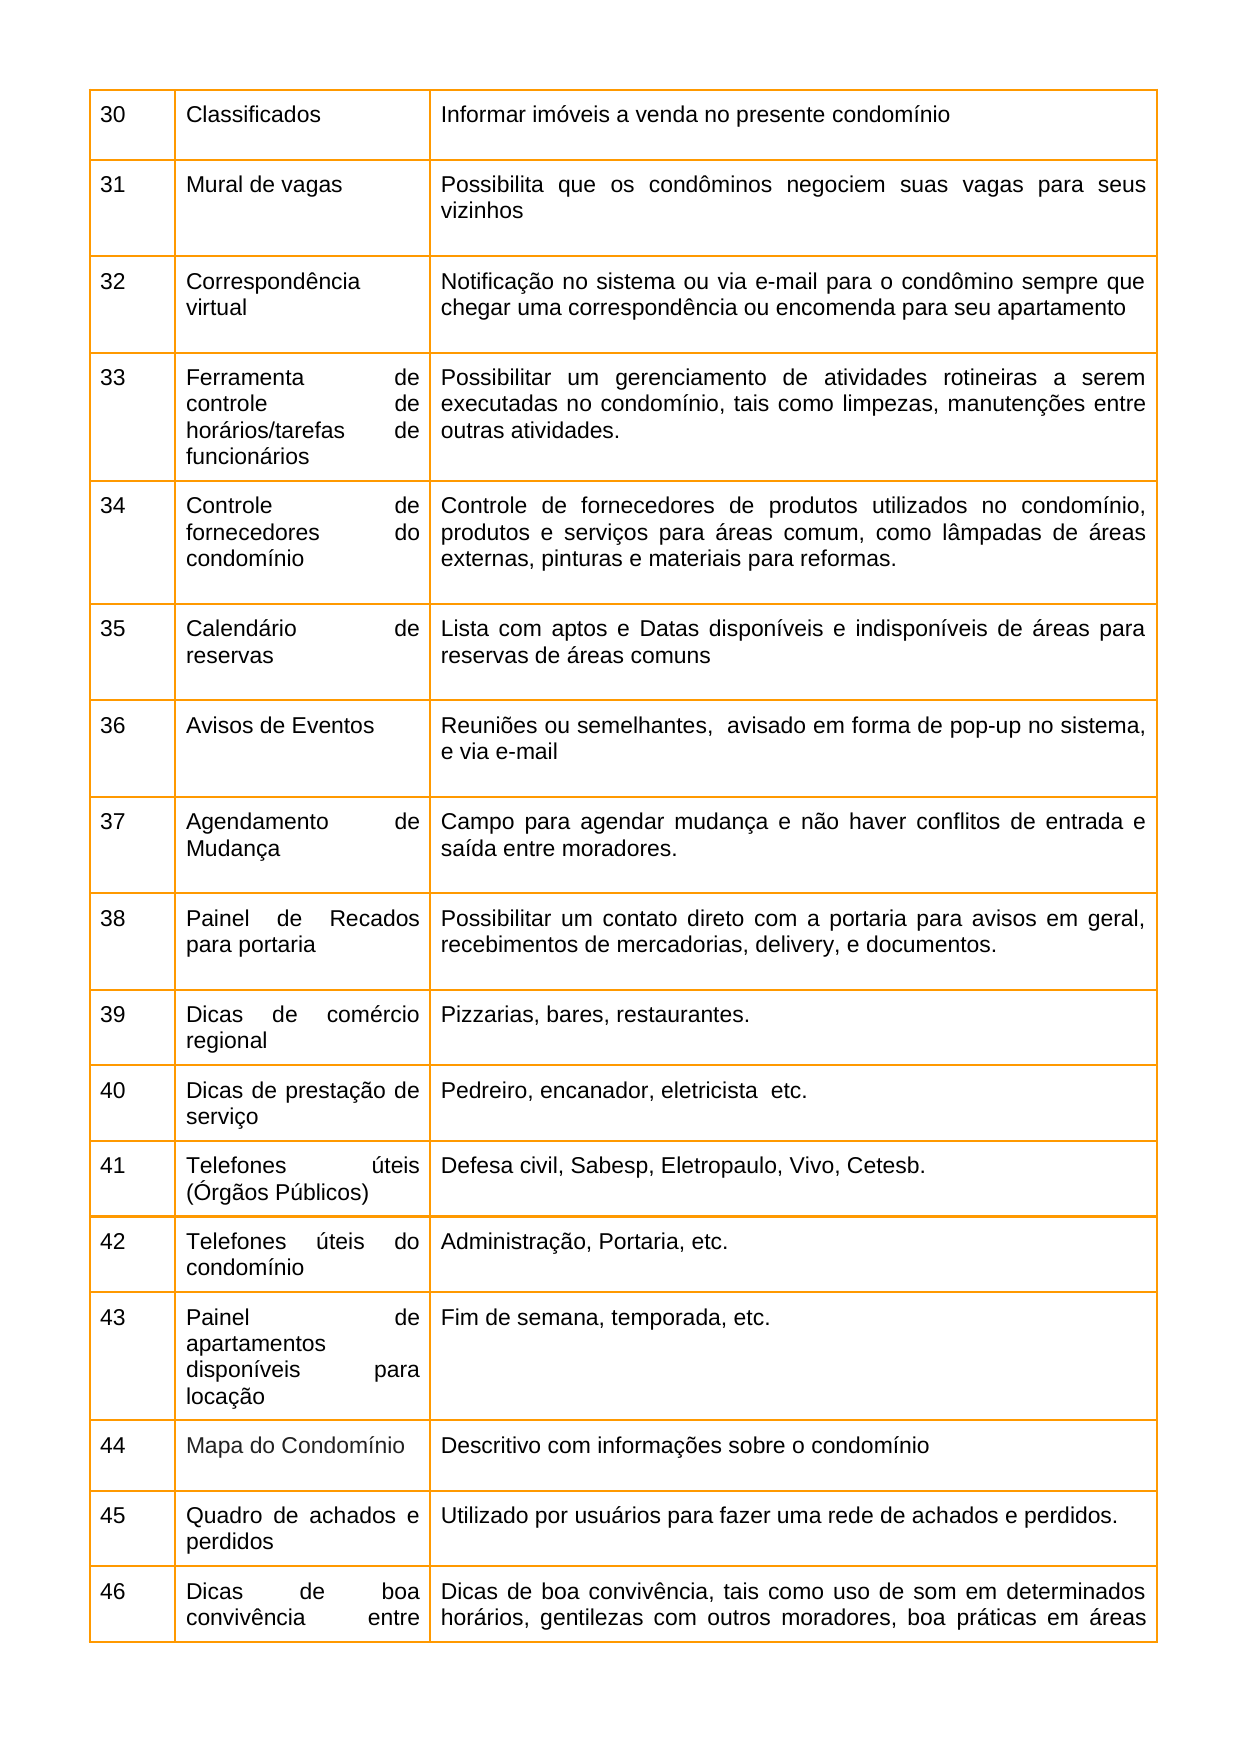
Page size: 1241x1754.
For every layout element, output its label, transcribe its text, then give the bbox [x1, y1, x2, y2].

table_cell Pedreiro, encanador, eletricista etc. [431, 1066, 1156, 1140]
table_cell Reuniões ou semelhantes, avisado em forma de pop-up no sistema, e via e-mail [431, 701, 1156, 796]
table_cell Avisos de Eventos [176, 701, 429, 796]
table_cell Calendário de reservas [176, 605, 429, 699]
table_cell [176, 1567, 429, 1641]
table_cell Mapa do Condomínio [176, 1421, 429, 1489]
table_cell 45 [91, 1492, 174, 1565]
table_cell Utilizado por usuários para fazer uma rede de achados e perdidos. [431, 1492, 1156, 1565]
table_cell Notificação no sistema ou via e-mail para o condômino sempre que chegar uma correspondência ou encomenda para seu apartamento [431, 257, 1156, 352]
table_cell Defesa civil, Sabesp, Eletropaulo, Vivo, Cetesb. [431, 1142, 1156, 1215]
table_cell 32 [91, 257, 174, 352]
table_cell Descritivo com informações sobre o condomínio [431, 1421, 1156, 1489]
table_cell Controle de fornecedores do condomínio [176, 482, 429, 603]
table_cell Painel de Recados para portaria [176, 894, 429, 988]
table_cell 43 [91, 1293, 174, 1419]
table_cell 46 [91, 1567, 174, 1641]
table_cell Lista com aptos e Datas disponíveis e indisponíveis de áreas para reservas de áreas comuns [431, 605, 1156, 699]
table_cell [431, 1567, 1156, 1641]
table_cell Telefones úteis do condomínio [176, 1218, 429, 1291]
table_cell Agendamento de Mudança [176, 798, 429, 892]
table_cell 31 [91, 161, 174, 255]
table_cell 37 [91, 798, 174, 892]
table_cell Ferramenta de controle de horários/tarefas de funcionários [176, 354, 429, 480]
table_cell Possibilitar um gerenciamento de atividades rotineiras a serem executadas no condomínio, tais como limpezas, manutenções entre outras atividades. [431, 354, 1156, 480]
table_cell Quadro de achados e perdidos [176, 1492, 429, 1565]
table_cell 44 [91, 1421, 174, 1489]
table_cell Dicas de comércio regional [176, 991, 429, 1064]
table_cell Painel de apartamentos disponíveis para locação [176, 1293, 429, 1419]
table_cell Fim de semana, temporada, etc. [431, 1293, 1156, 1419]
table_cell Controle de fornecedores de produtos utilizados no condomínio, produtos e serviços para áreas comum, como lâmpadas de áreas externas, pinturas e materiais para reformas. [431, 482, 1156, 603]
table_cell Dicas de prestação de serviço [176, 1066, 429, 1140]
table_cell 38 [91, 894, 174, 988]
table_cell 36 [91, 701, 174, 796]
table_cell 40 [91, 1066, 174, 1140]
table_cell Possibilita que os condôminos negociem suas vagas para seus vizinhos [431, 161, 1156, 255]
table_cell 41 [91, 1142, 174, 1215]
table_cell Campo para agendar mudança e não haver conflitos de entrada e saída entre moradores. [431, 798, 1156, 892]
table_cell Telefones úteis (Órgãos Públicos) [176, 1142, 429, 1215]
table_cell 34 [91, 482, 174, 603]
table_cell Possibilitar um contato direto com a portaria para avisos em geral, recebimentos de mercadorias, delivery, e documentos. [431, 894, 1156, 988]
table_cell 33 [91, 354, 174, 480]
table_cell Mural de vagas [176, 161, 429, 255]
table_cell Pizzarias, bares, restaurantes. [431, 991, 1156, 1064]
table_cell Informar imóveis a venda no presente condomínio [431, 91, 1156, 159]
table_cell Classificados [176, 91, 429, 159]
table_cell Administração, Portaria, etc. [431, 1218, 1156, 1291]
table_cell 35 [91, 605, 174, 699]
table_cell Correspondência virtual [176, 257, 429, 352]
table_cell 30 [91, 91, 174, 159]
table_cell 42 [91, 1218, 174, 1291]
table_cell 39 [91, 991, 174, 1064]
